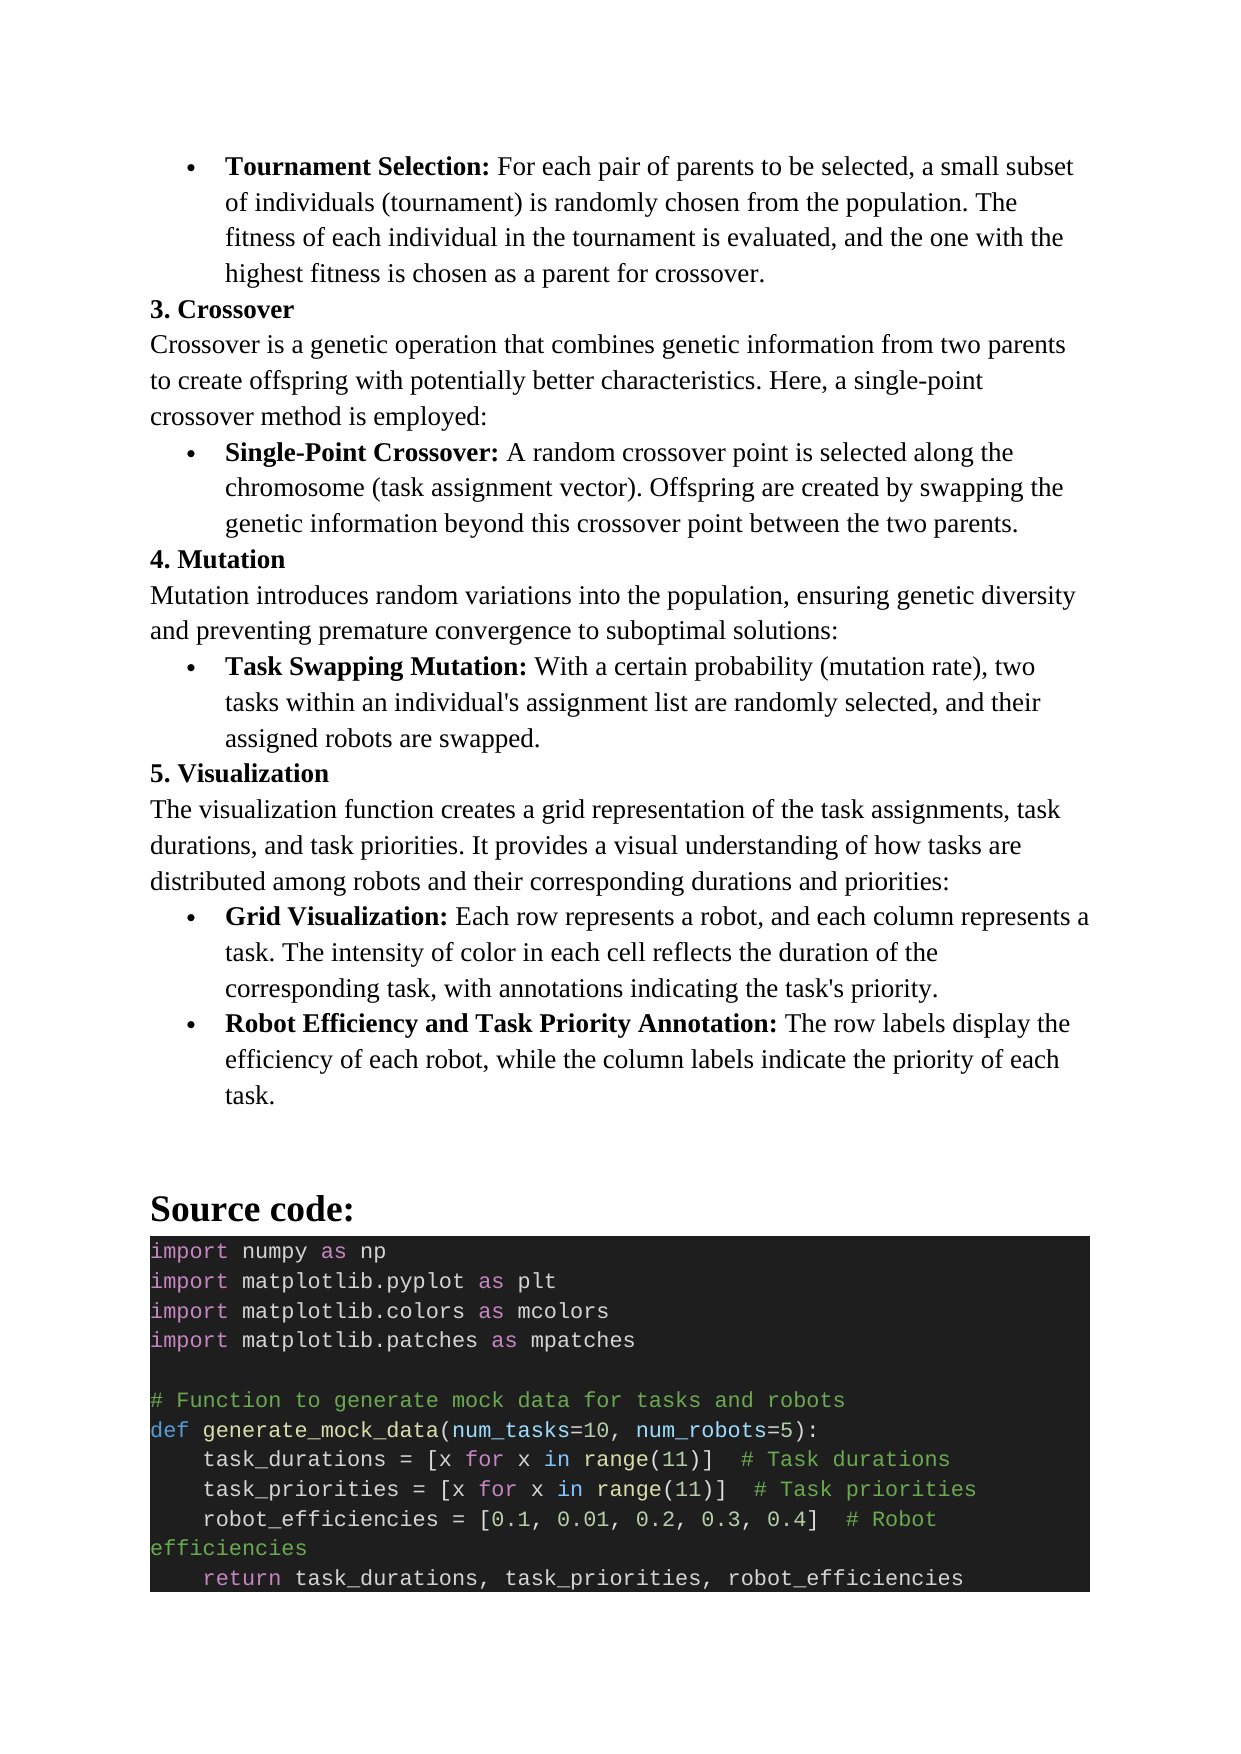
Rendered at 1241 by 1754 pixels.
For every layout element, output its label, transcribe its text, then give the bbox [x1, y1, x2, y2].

text task_durations = [x for x in range(11)] # Task durations [150, 1443, 1090, 1473]
text 4. Mutation [150, 543, 1090, 574]
list Robot Efficiency and Task Priority Annotation: The row labels display the efficiency of each robot, while the column labels indicate the priority of each task. [187, 1007, 1090, 1110]
list Tournament Selection: For each pair of parents to be selected, a small subset of individuals (tournament) is randomly chosen from the population. The fitness of each individual in the tournament is evaluated, and the one with the highest fitness is chosen as a parent for crossover. [187, 150, 1090, 288]
text Mutation introduces random variations into the population, ensuring genetic diversity and preventing premature convergence to suboptimal solutions: [150, 579, 1090, 646]
text import matplotlib.pyplot as plt [150, 1265, 1090, 1295]
text def generate_mock_data(num_tasks=10, num_robots=5): [150, 1414, 1090, 1443]
text 5. Visualization [150, 757, 1090, 788]
text import numpy as np [150, 1236, 1090, 1265]
text Source code: [150, 1186, 1090, 1229]
text The visualization function creates a grid representation of the task assignments, task durations, and task priorities. It provides a visual understanding of how tasks are distributed among robots and their corresponding durations and priorities: [150, 793, 1090, 896]
text import matplotlib.colors as mcolors [150, 1295, 1090, 1325]
text 3. Crossover [150, 293, 1090, 324]
text import matplotlib.patches as mpatches [150, 1325, 1090, 1354]
text robot_efficiencies = [0.1, 0.01, 0.2, 0.3, 0.4] # Robot efficiencies [150, 1503, 1090, 1562]
list Task Swapping Mutation: With a certain probability (mutation rate), two tasks within an individual's assignment list are randomly selected, and their assigned robots are swapped. [187, 650, 1090, 753]
text Crossover is a genetic operation that combines genetic information from two parents to create offspring with potentially better characteristics. Here, a single-point crossover method is employed: [150, 329, 1090, 431]
text # Function to generate mock data for tasks and robots [150, 1384, 1090, 1414]
text return task_durations, task_priorities, robot_efficiencies [150, 1562, 1090, 1592]
text task_priorities = [x for x in range(11)] # Task priorities [150, 1473, 1090, 1503]
list Grid Visualization: Each row represents a robot, and each column represents a task. The intensity of color in each cell reflects the duration of the corresponding task, with annotations indicating the task's priority. [187, 900, 1090, 1003]
list Single-Point Crossover: A random crossover point is selected along the chromosome (task assignment vector). Offspring are created by swapping the genetic information beyond this crossover point between the two parents. [187, 436, 1090, 538]
